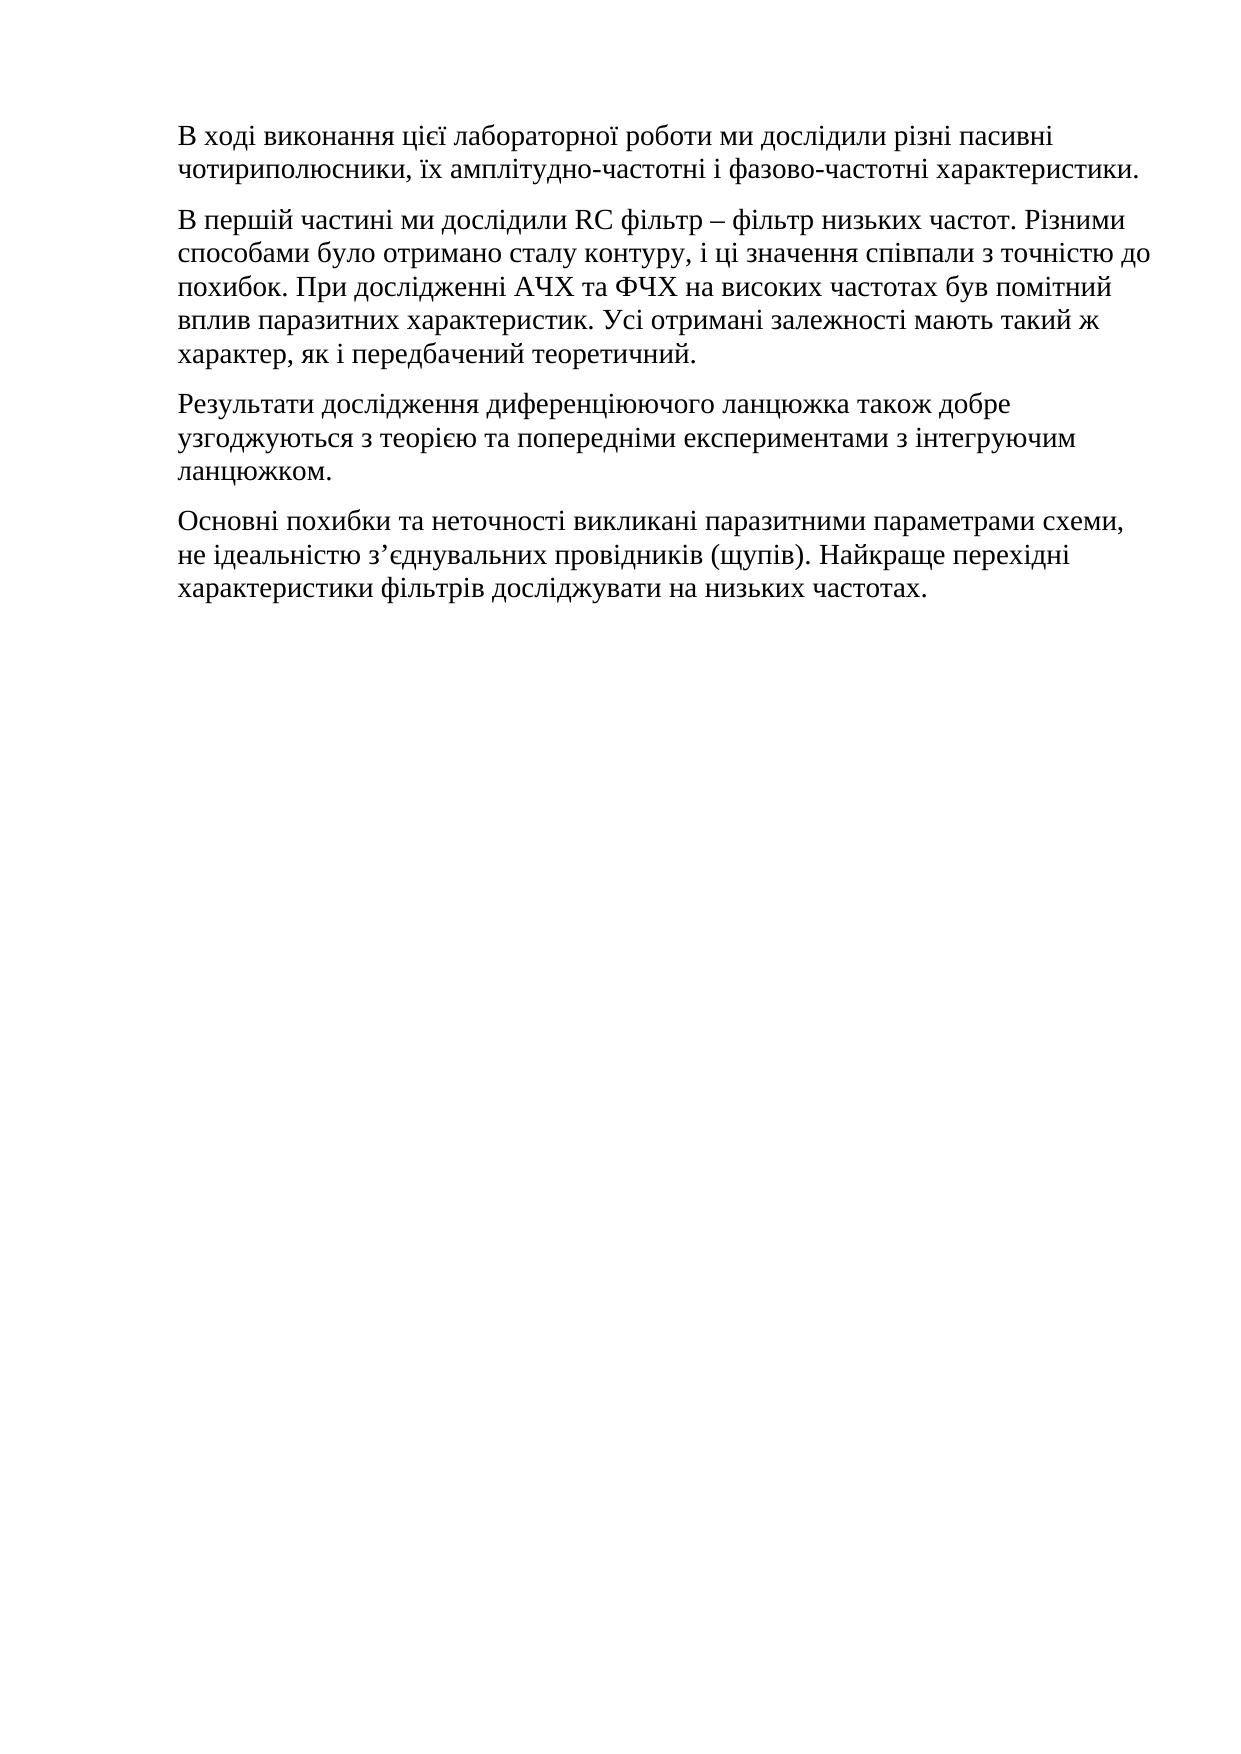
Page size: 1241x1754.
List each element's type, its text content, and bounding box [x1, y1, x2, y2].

text Основні похибки та неточності викликані паразитними параметрами схеми, не ідеальністю з’єднувальних провідників (щупів). Найкраще перехідні характеристики фільтрів досліджувати на низьких частотах. [177, 503, 1152, 604]
text В ході виконання цієї лабораторної роботи ми дослідили різні пасивні чотириполюсники, їх амплітудно-частотні і фазово-частотні характеристики. [177, 118, 1152, 185]
text Результати дослідження диференціюючого ланцюжка також добре узгоджуються з теорією та попередніми експериментами з інтегруючим ланцюжком. [177, 386, 1152, 487]
text В першій частині ми дослідили RC фільтр – фільтр низьких частот. Різними способами було отримано сталу контуру, і ці значення співпали з точністю до похибок. При дослідженні АЧХ та ФЧХ на високих частотах був помітний вплив паразитних характеристик. Усі отримані залежності мають такий ж характер, як і передбачений теоретичний. [177, 202, 1152, 369]
